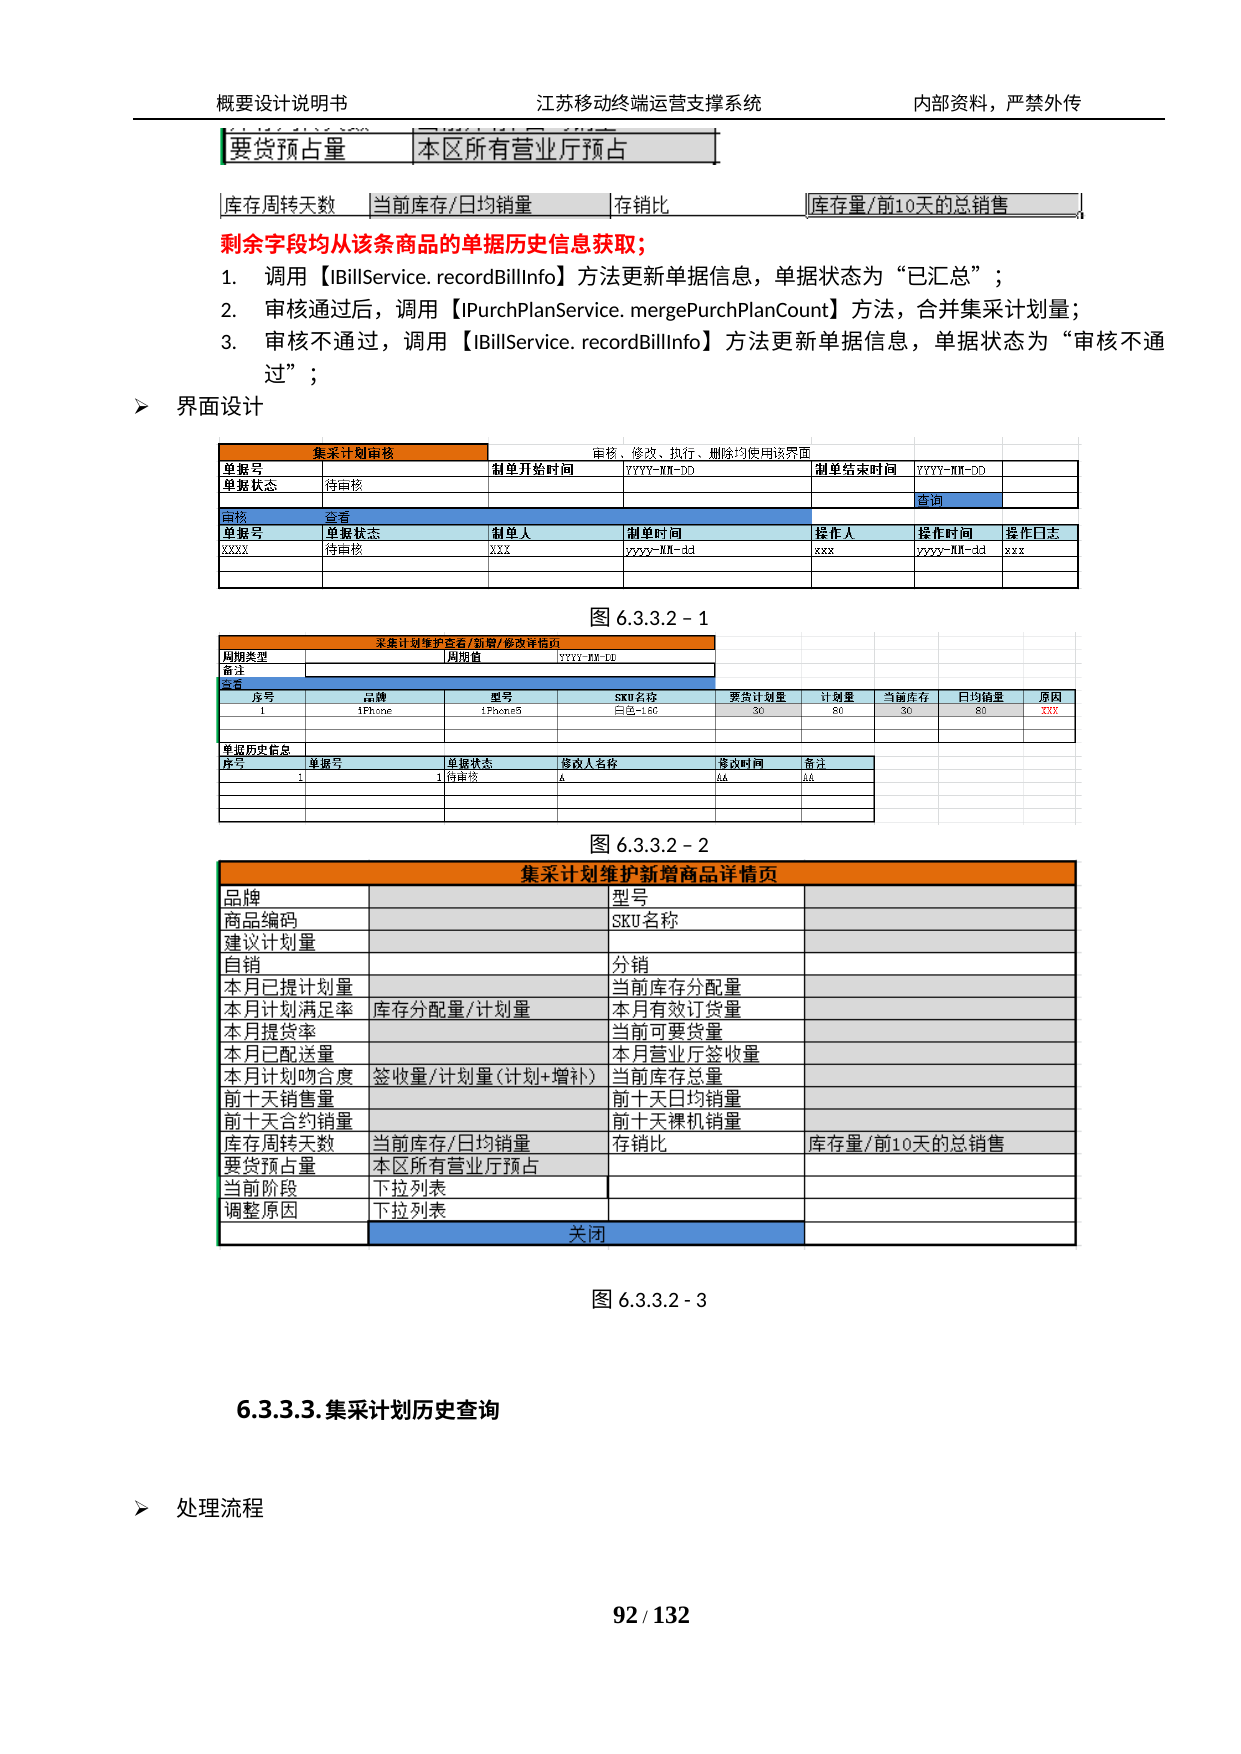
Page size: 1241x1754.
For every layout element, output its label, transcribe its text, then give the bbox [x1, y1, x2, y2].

list 剩余字段均从该条商品的单据历史信息获取； [220, 226, 1165, 259]
picture [216, 437, 1082, 590]
picture [220, 193, 1086, 219]
subtitle 集采计划历史查询 [236, 1376, 1165, 1441]
picture [220, 128, 721, 165]
list 图6.3.3.2 – 1 [133, 599, 1165, 632]
list 调用【IBillService. recordBillInfo】方法更新单据信息，单据状态为“已汇总”； [220, 259, 1165, 291]
list 审核通过后，调用【IPurchPlanService. mergePurchPlanCount】方法，合并集采计划量； [220, 291, 1165, 324]
list 界面设计 [133, 389, 1165, 421]
list 处理流程 [133, 1491, 1165, 1523]
list 审核不通过，调用【IBillService. recordBillInfo】方法更新单据信息，单据状态为“审核不通过”； [220, 324, 1165, 389]
list 图 6.3.3.2 – 2 [133, 827, 1165, 859]
picture [216, 632, 1082, 825]
list 图 6.3.3.2 - 3 [133, 1282, 1165, 1314]
picture [216, 859, 1082, 1250]
